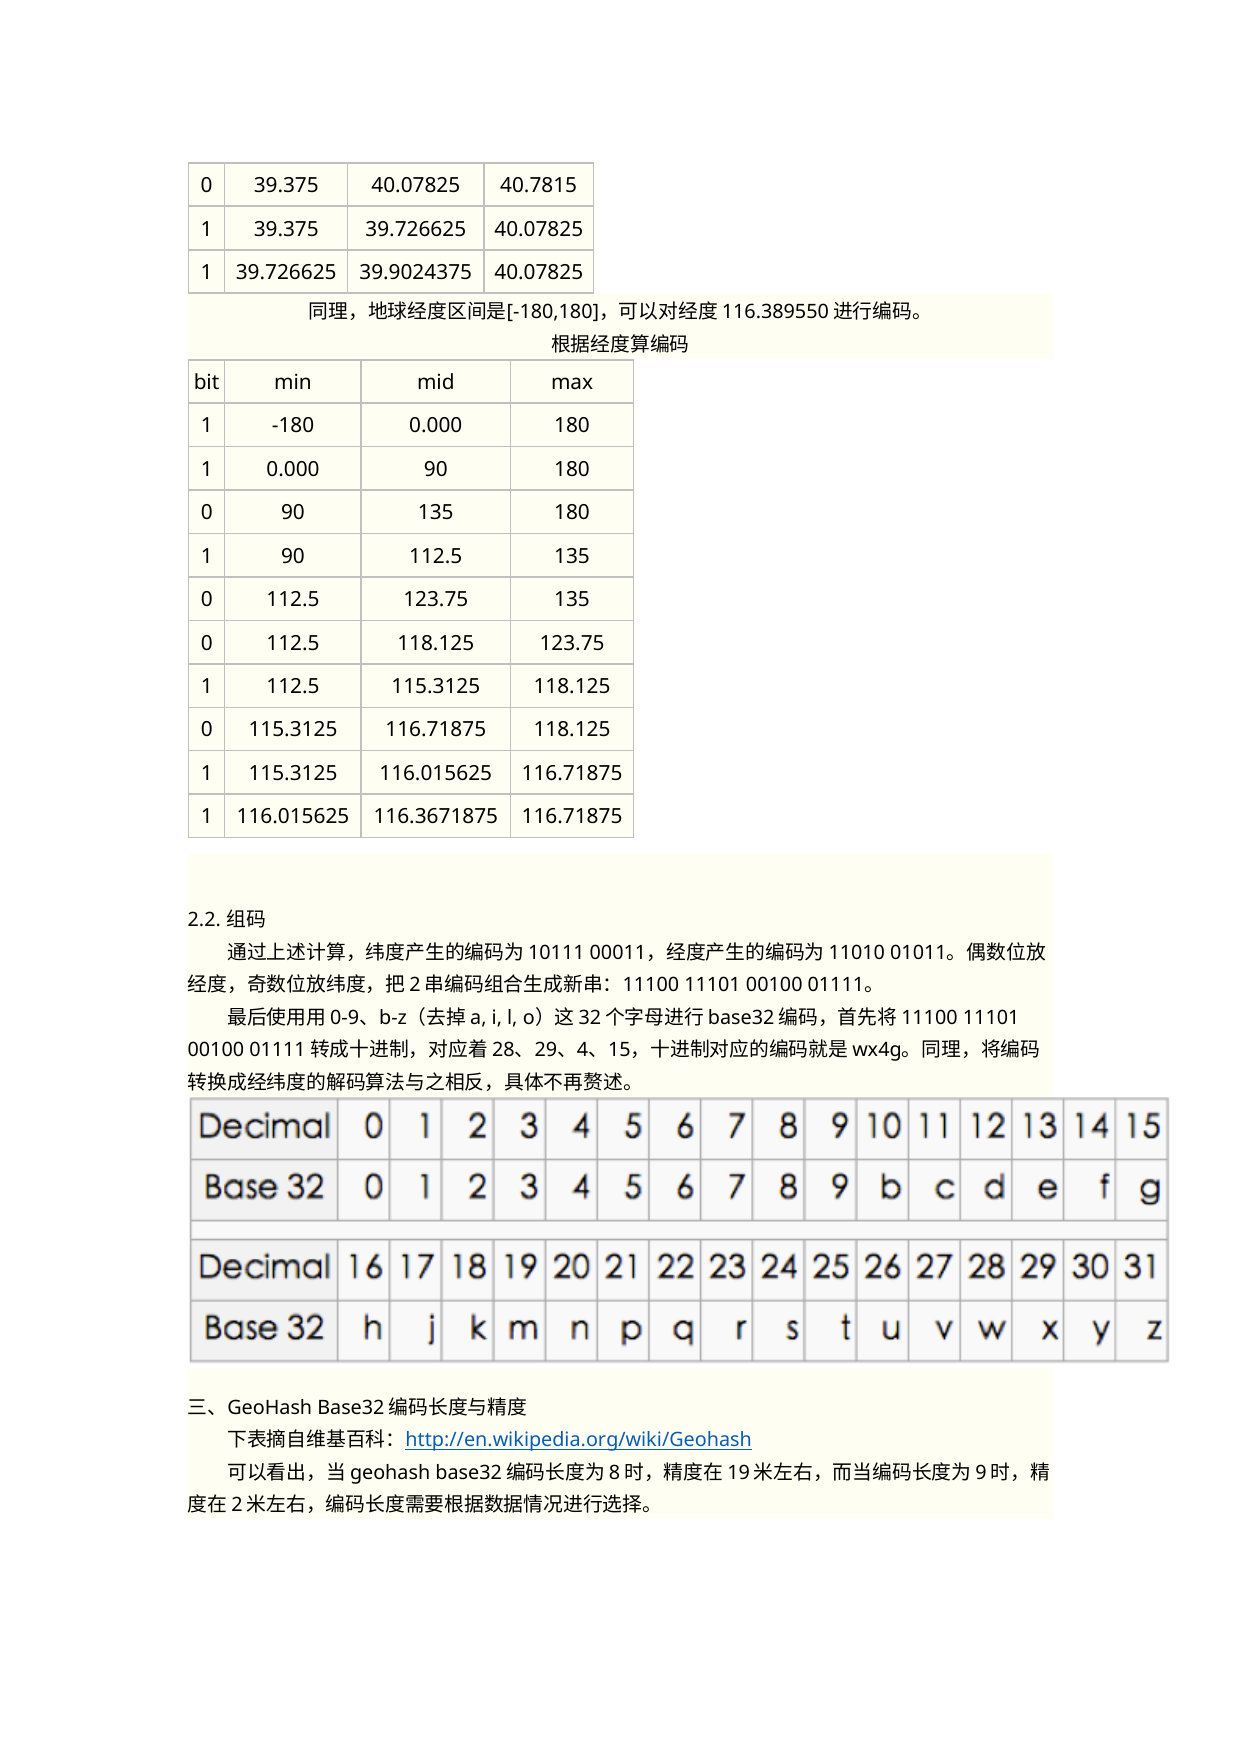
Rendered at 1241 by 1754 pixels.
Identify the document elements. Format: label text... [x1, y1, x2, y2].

text 根据经度算编码 [187, 326, 1053, 359]
table_cell 39.726625 [225, 251, 347, 292]
table_cell 118.125 [511, 708, 633, 750]
table_cell 39.375 [225, 207, 347, 249]
table_cell 112.5 [225, 621, 360, 663]
table_cell 1 [189, 665, 224, 706]
text 2.2. 组码 [187, 902, 1053, 934]
table_cell 115.3125 [362, 665, 510, 706]
text 可以看出，当geohash base32编码长度为8时，精度在19米左右，而当编码长度为9时，精度在2米左右，编码长度需要根据数据情况进行选择。 [187, 1454, 1053, 1519]
table_header bit [189, 361, 224, 402]
text 下表摘自维基百科：http://en.wikipedia.org/wiki/Geohash [187, 1422, 1053, 1454]
table_cell 0.000 [362, 404, 510, 446]
table_cell 123.75 [511, 621, 633, 663]
text 通过上述计算，纬度产生的编码为10111 00011，经度产生的编码为11010 01011。偶数位放经度，奇数位放纬度，把2串编码组合生成新串：11100 11101 00100 01111。 [187, 934, 1053, 999]
table_cell 90 [225, 491, 360, 533]
table_cell 180 [511, 447, 633, 489]
table_cell 1 [189, 534, 224, 576]
table_cell 180 [511, 404, 633, 446]
table_cell 112.5 [225, 578, 360, 619]
table_cell 112.5 [362, 534, 510, 576]
text 同理，地球经度区间是[-180,180]，可以对经度116.389550进行编码。 [187, 294, 1053, 326]
table_cell 123.75 [362, 578, 510, 619]
table_cell 0 [189, 621, 224, 663]
text 三、GeoHash Base32编码长度与精度 [187, 1389, 1053, 1422]
table_cell -180 [225, 404, 360, 446]
table_cell 40.07825 [485, 207, 593, 249]
table_cell 116.71875 [362, 708, 510, 750]
table_cell 39.375 [225, 164, 347, 205]
table_cell 39.726625 [348, 207, 483, 249]
table_cell 40.07825 [348, 164, 483, 205]
picture [187, 1097, 1174, 1368]
table_header max [511, 361, 633, 402]
table_cell 116.015625 [225, 795, 360, 837]
table_header mid [362, 361, 510, 402]
text 最后使用用0-9、b-z（去掉a, i, l, o）这32个字母进行base32编码，首先将11100 11101 00100 01111转成十进制，对应着28、29、4、15，十进制对应的编码就是wx4g。同理，将编码转换成经纬度的解码算法与之相反，具体不再赘述。 [187, 999, 1053, 1097]
table_cell 135 [511, 578, 633, 619]
table_cell 112.5 [225, 665, 360, 706]
table_header min [225, 361, 360, 402]
table_cell 118.125 [362, 621, 510, 663]
table_cell 0 [189, 708, 224, 750]
table_cell 0 [189, 491, 224, 533]
table_cell 1 [189, 751, 224, 793]
table_cell 1 [189, 251, 224, 292]
table_cell 1 [189, 447, 224, 489]
table_cell 116.3671875 [362, 795, 510, 837]
table_cell 90 [225, 534, 360, 576]
table_cell 115.3125 [225, 708, 360, 750]
table_cell 1 [189, 404, 224, 446]
table_cell 0 [189, 164, 224, 205]
table_cell 115.3125 [225, 751, 360, 793]
table_cell 1 [189, 795, 224, 837]
table_cell 118.125 [511, 665, 633, 706]
table_cell 0.000 [225, 447, 360, 489]
table_cell 180 [511, 491, 633, 533]
table_cell 40.07825 [485, 251, 593, 292]
table_cell 0 [189, 578, 224, 619]
table_cell 40.7815 [485, 164, 593, 205]
table_cell 116.71875 [511, 795, 633, 837]
table_cell 116.015625 [362, 751, 510, 793]
table_cell 39.9024375 [348, 251, 483, 292]
table_cell 135 [511, 534, 633, 576]
table_cell 116.71875 [511, 751, 633, 793]
table_cell 1 [189, 207, 224, 249]
table_cell 90 [362, 447, 510, 489]
table_cell 135 [362, 491, 510, 533]
